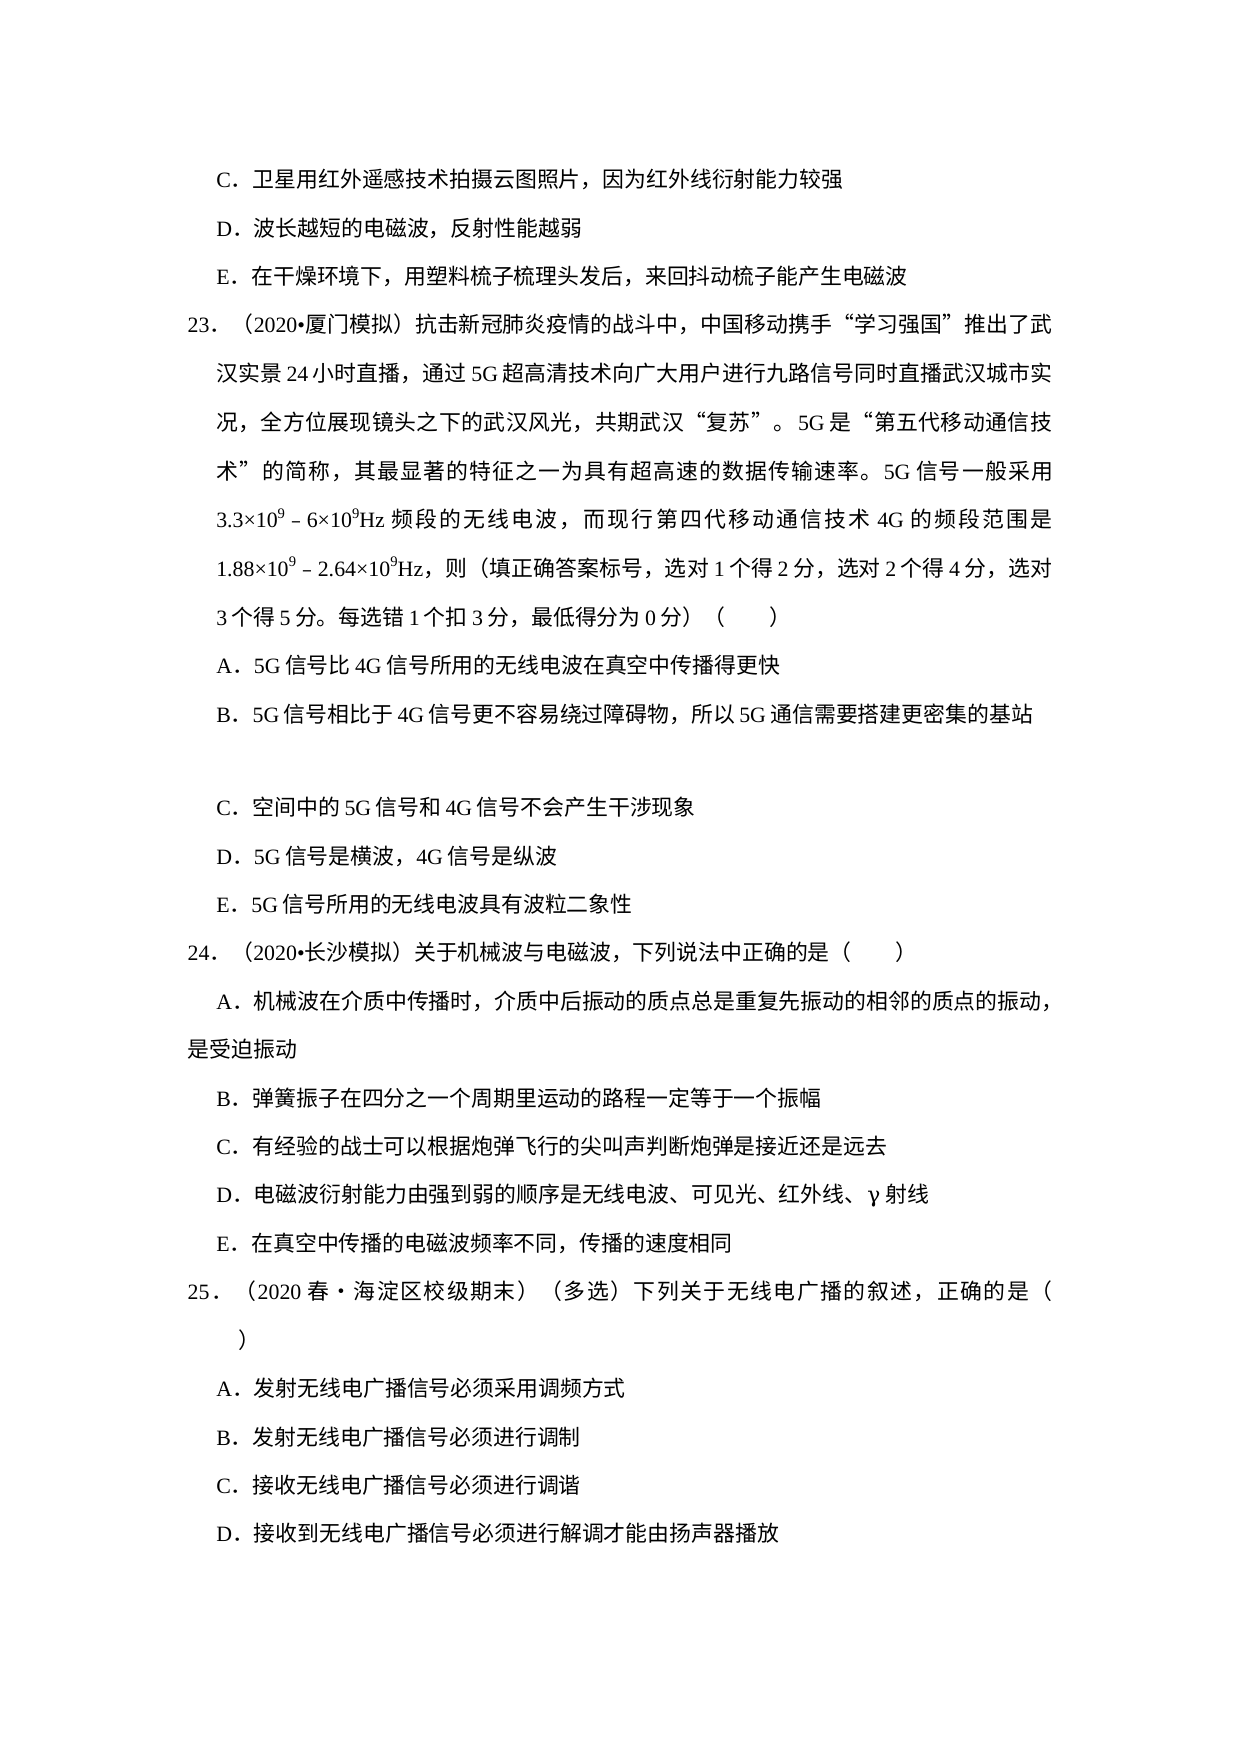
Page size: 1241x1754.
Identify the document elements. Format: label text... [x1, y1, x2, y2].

text E．在干燥环境下，用塑料梳子梳理头发后，来回抖动梳子能产生电磁波 [187, 259, 1053, 291]
text E．在真空中传播的电磁波频率不同，传播的速度相同 [187, 1225, 1053, 1258]
text E．5G信号所用的无线电波具有波粒二象性 [187, 887, 1053, 919]
text C．空间中的5G信号和4G信号不会产生干涉现象 [187, 790, 1053, 822]
text 25．（2020春•海淀区校级期末）（多选）下列关于无线电广播的叙述，正确的是（ ） [187, 1274, 1053, 1355]
text A．5G信号比4G信号所用的无线电波在真空中传播得更快 [187, 648, 1053, 680]
text D．电磁波衍射能力由强到弱的顺序是无线电波、可见光、红外线、γ射线 [187, 1177, 1053, 1209]
text B．5G信号相比于4G信号更不容易绕过障碍物，所以5G通信需要搭建更密集的基站 [187, 696, 1053, 777]
text B．发射无线电广播信号必须进行调制 [187, 1419, 1053, 1452]
text C．有经验的战士可以根据炮弹飞行的尖叫声判断炮弹是接近还是远去 [187, 1129, 1053, 1161]
text B．弹簧振子在四分之一个周期里运动的路程一定等于一个振幅 [187, 1080, 1053, 1113]
text 23．（2020•厦门模拟）抗击新冠肺炎疫情的战斗中，中国移动携手“学习强国”推出了武汉实景24小时直播，通过5G超高清技术向广大用户进行九路信号同时直播武汉城市实况，全方位展现镜头之下的武汉风光，共期武汉“复苏”。5G是“第五代移动通信技术”的简称，其最显著的特征之一为具有超高速的数据传输速率。5G信号一般采用3.3×109﹣6×109Hz频段的无线电波，而现行第四代移动通信技术4G的频段范围是1.88×109﹣2.64×109Hz，则（填正确答案标号，选对1个得2分，选对2个得4分，选对3个得5分。每选错1个扣3分，最低得分为0分）（ ） [187, 307, 1053, 632]
text A．机械波在介质中传播时，介质中后振动的质点总是重复先振动的相邻的质点的振动，是受迫振动 [187, 983, 1053, 1064]
text 24．（2020•长沙模拟）关于机械波与电磁波，下列说法中正确的是（ ） [187, 935, 1053, 967]
text C．卫星用红外遥感技术拍摄云图照片，因为红外线衍射能力较强 [187, 162, 1053, 194]
text D．5G信号是横波，4G信号是纵波 [187, 838, 1053, 871]
text D．接收到无线电广播信号必须进行解调才能由扬声器播放 [187, 1516, 1053, 1548]
text C．接收无线电广播信号必须进行调谐 [187, 1467, 1053, 1500]
text D．波长越短的电磁波，反射性能越弱 [187, 210, 1053, 243]
text A．发射无线电广播信号必须采用调频方式 [187, 1371, 1053, 1403]
